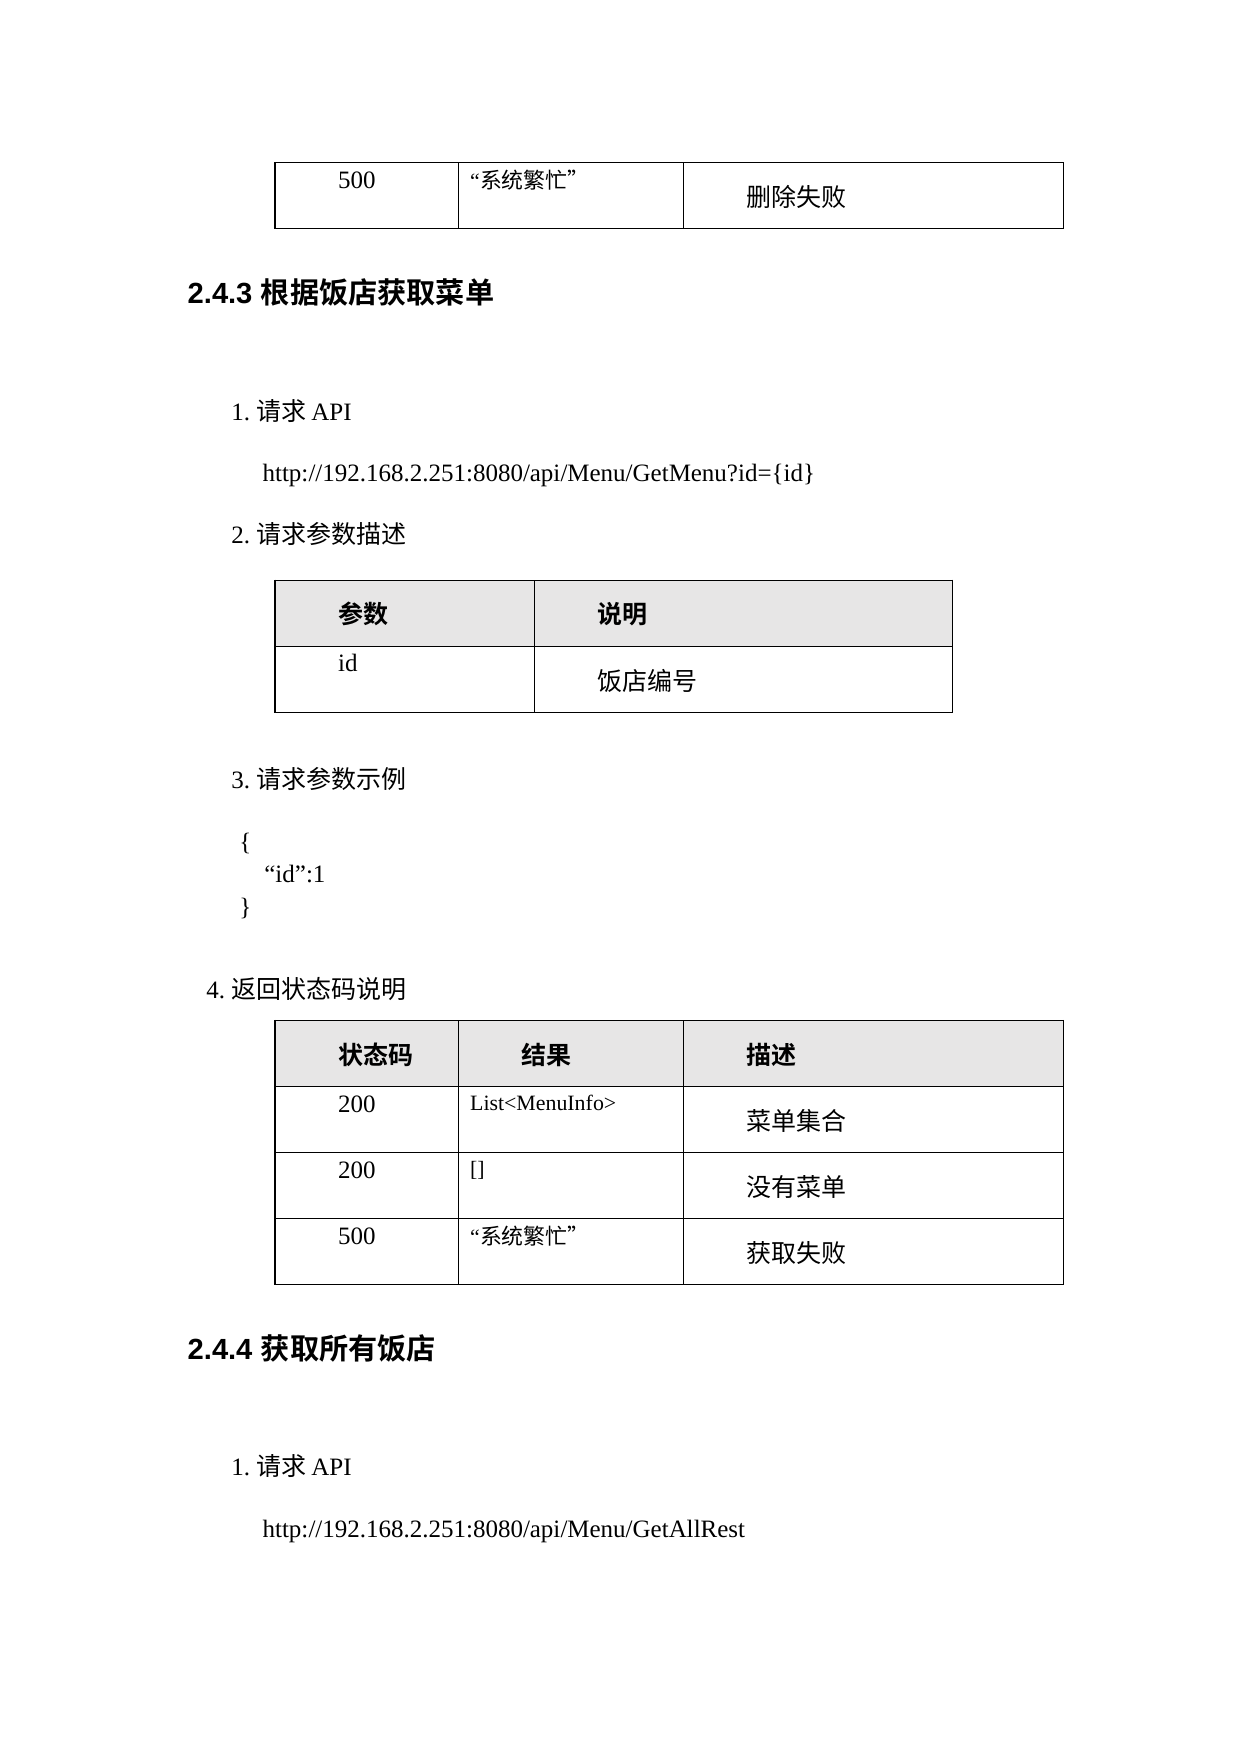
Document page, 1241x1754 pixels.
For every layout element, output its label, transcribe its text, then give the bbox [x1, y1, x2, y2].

subtitle 2.4.4 获取所有饭店 [187, 1314, 1053, 1379]
table_cell 饭店编号 [535, 647, 952, 712]
list http://192.168.2.251:8080/api/Menu/GetMenu?id={id} [187, 456, 1053, 489]
table_cell [] [459, 1153, 683, 1218]
table_header 说明 [535, 581, 952, 646]
list http://192.168.2.251:8080/api/Menu/GetAllRest [187, 1512, 1053, 1544]
text } [187, 890, 1053, 922]
table_cell List<MenuInfo> [459, 1087, 683, 1152]
table_cell 500 [276, 1219, 458, 1284]
list 1. 请求API [231, 377, 1053, 442]
text { [187, 825, 1053, 857]
table_cell 500 [276, 163, 458, 228]
list 1. 请求API [231, 1432, 1053, 1497]
table_cell 没有菜单 [684, 1153, 1063, 1218]
table_header 状态码 [276, 1021, 458, 1086]
subtitle 2.4.3 根据饭店获取菜单 [187, 258, 1053, 323]
table_header 参数 [276, 581, 534, 646]
text 4. 返回状态码说明 [187, 955, 1053, 1020]
table_cell “系统繁忙” [459, 163, 683, 228]
text “id”:1 [187, 857, 1053, 890]
table_cell 获取失败 [684, 1219, 1063, 1284]
list 3. 请求参数示例 [231, 745, 1053, 810]
table_header 结果 [459, 1021, 683, 1086]
table_cell id [276, 647, 534, 712]
table_header 描述 [684, 1021, 1063, 1086]
table_cell “系统繁忙” [459, 1219, 683, 1284]
list 2. 请求参数描述 [231, 500, 1053, 565]
table_cell 删除失败 [684, 163, 1063, 228]
table_cell 200 [276, 1087, 458, 1152]
table_cell 菜单集合 [684, 1087, 1063, 1152]
table_cell 200 [276, 1153, 458, 1218]
